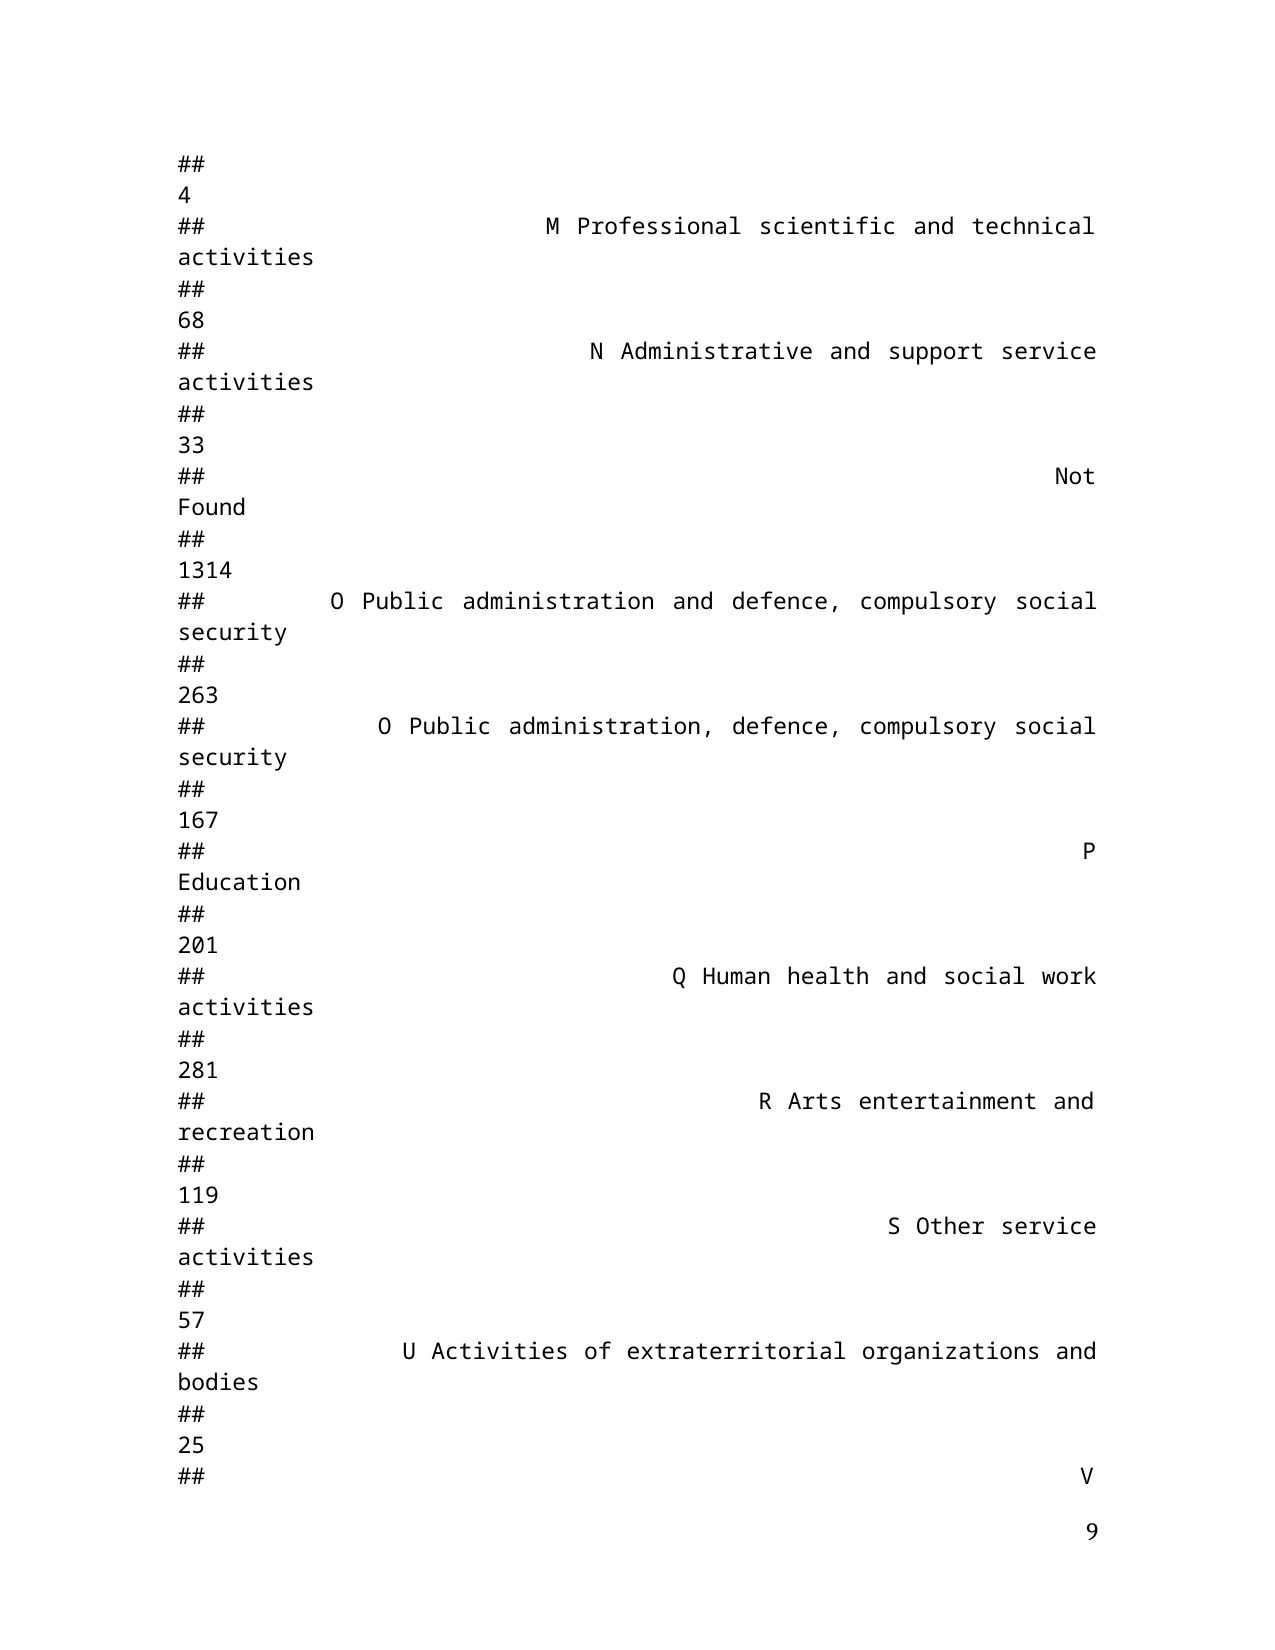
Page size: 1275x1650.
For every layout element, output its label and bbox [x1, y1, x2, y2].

text [177, 148, 1098, 1491]
